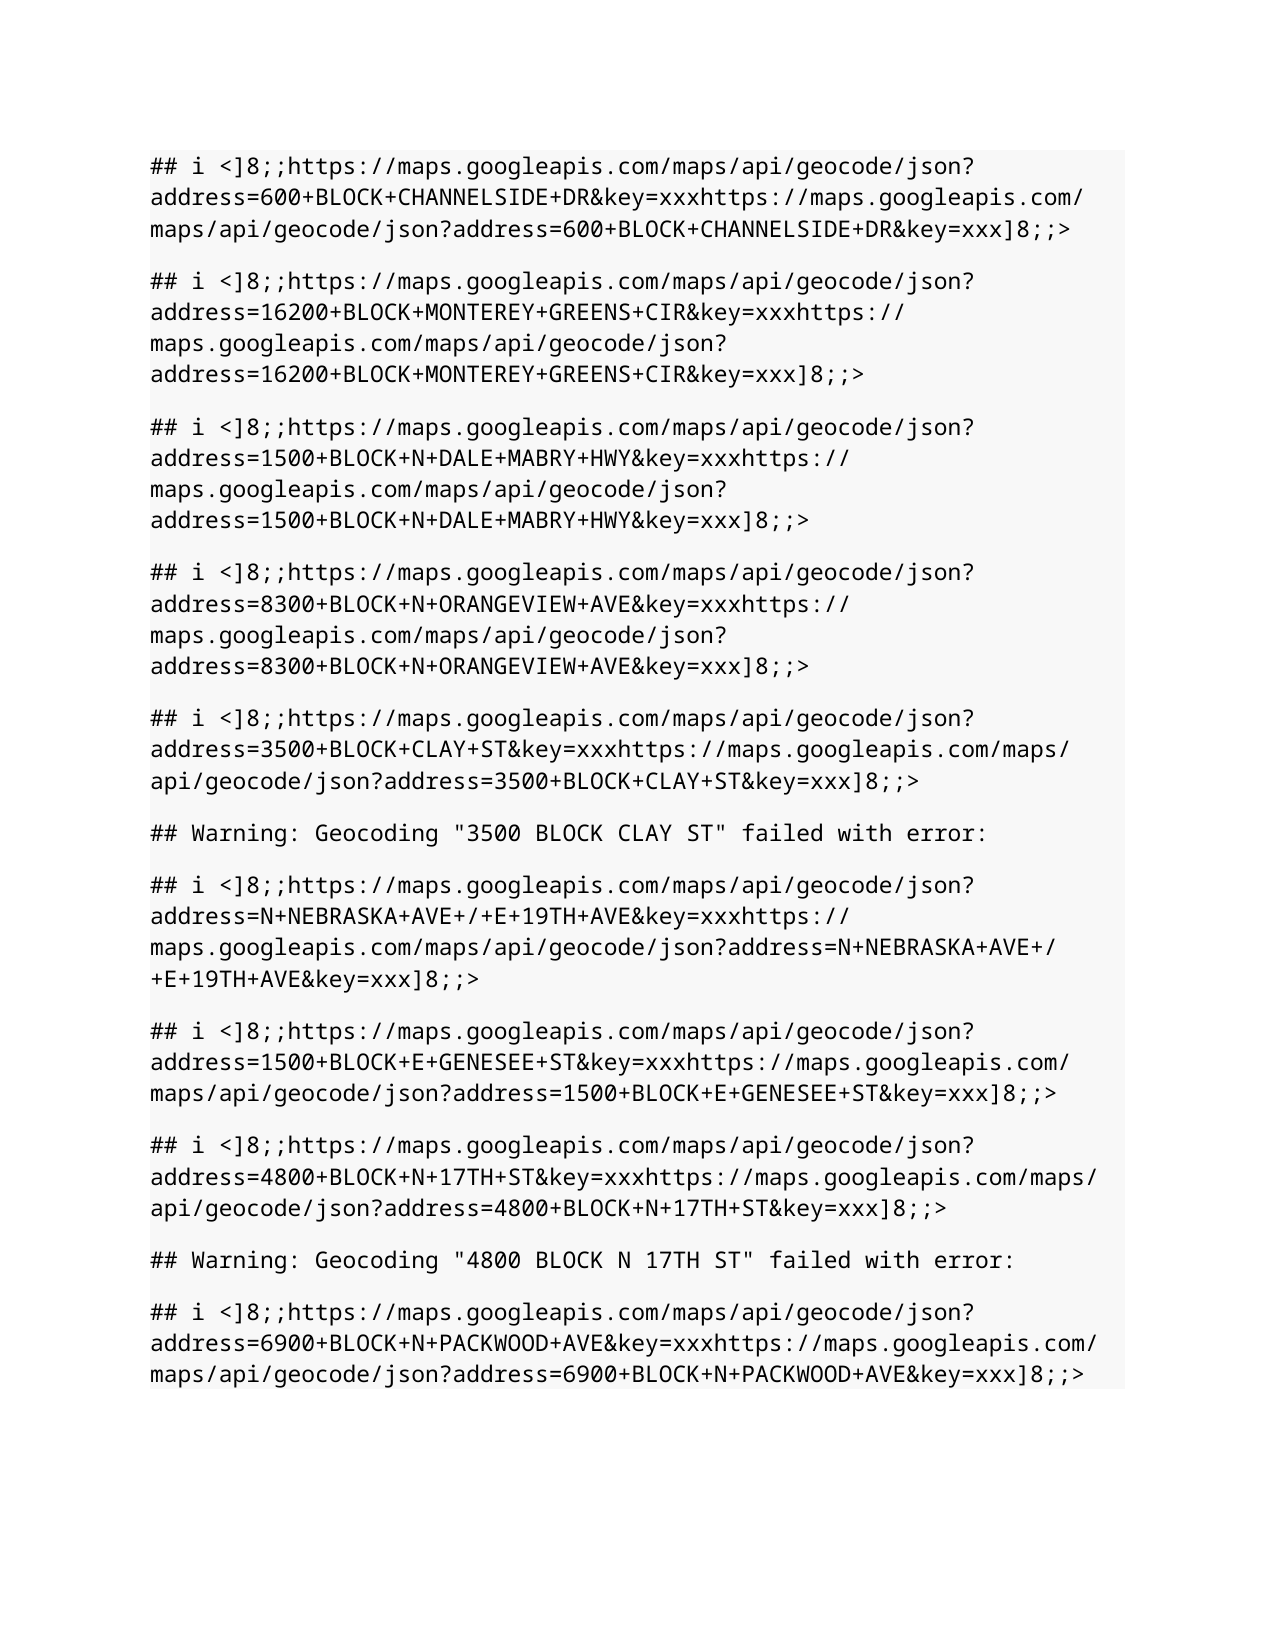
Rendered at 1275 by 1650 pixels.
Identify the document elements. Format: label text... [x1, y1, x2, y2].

text ## Warning: Geocoding "3500 BLOCK CLAY ST" failed with error: [150, 817, 1125, 848]
text ## Warning: Geocoding "4800 BLOCK N 17TH ST" failed with error: [150, 1244, 1125, 1275]
text ## ℹ <]8;;https://maps.googleapis.com/maps/api/geocode/json?address=8300+BLOCK+N+ORANGEVIEW+AVE&key=xxxhttps://maps.googleapis.com/maps/api/geocode/json?address=8300+BLOCK+N+ORANGEVIEW+AVE&key=xxx]8;;> [150, 556, 1125, 681]
text ## ℹ <]8;;https://maps.googleapis.com/maps/api/geocode/json?address=4800+BLOCK+N+17TH+ST&key=xxxhttps://maps.googleapis.com/maps/api/geocode/json?address=4800+BLOCK+N+17TH+ST&key=xxx]8;;> [150, 1129, 1125, 1223]
text ## ℹ <]8;;https://maps.googleapis.com/maps/api/geocode/json?address=1500+BLOCK+N+DALE+MABRY+HWY&key=xxxhttps://maps.googleapis.com/maps/api/geocode/json?address=1500+BLOCK+N+DALE+MABRY+HWY&key=xxx]8;;> [150, 410, 1125, 535]
text ## ℹ <]8;;https://maps.googleapis.com/maps/api/geocode/json?address=N+NEBRASKA+AVE+/+E+19TH+AVE&key=xxxhttps://maps.googleapis.com/maps/api/geocode/json?address=N+NEBRASKA+AVE+/+E+19TH+AVE&key=xxx]8;;> [150, 869, 1125, 994]
text ## ℹ <]8;;https://maps.googleapis.com/maps/api/geocode/json?address=1500+BLOCK+E+GENESEE+ST&key=xxxhttps://maps.googleapis.com/maps/api/geocode/json?address=1500+BLOCK+E+GENESEE+ST&key=xxx]8;;> [150, 1014, 1125, 1108]
text ## ℹ <]8;;https://maps.googleapis.com/maps/api/geocode/json?address=16200+BLOCK+MONTEREY+GREENS+CIR&key=xxxhttps://maps.googleapis.com/maps/api/geocode/json?address=16200+BLOCK+MONTEREY+GREENS+CIR&key=xxx]8;;> [150, 264, 1125, 389]
text ## ℹ <]8;;https://maps.googleapis.com/maps/api/geocode/json?address=6900+BLOCK+N+PACKWOOD+AVE&key=xxxhttps://maps.googleapis.com/maps/api/geocode/json?address=6900+BLOCK+N+PACKWOOD+AVE&key=xxx]8;;> [150, 1296, 1125, 1389]
text ## ℹ <]8;;https://maps.googleapis.com/maps/api/geocode/json?address=3500+BLOCK+CLAY+ST&key=xxxhttps://maps.googleapis.com/maps/api/geocode/json?address=3500+BLOCK+CLAY+ST&key=xxx]8;;> [150, 702, 1125, 796]
text ## ℹ <]8;;https://maps.googleapis.com/maps/api/geocode/json?address=600+BLOCK+CHANNELSIDE+DR&key=xxxhttps://maps.googleapis.com/maps/api/geocode/json?address=600+BLOCK+CHANNELSIDE+DR&key=xxx]8;;> [150, 150, 1125, 244]
